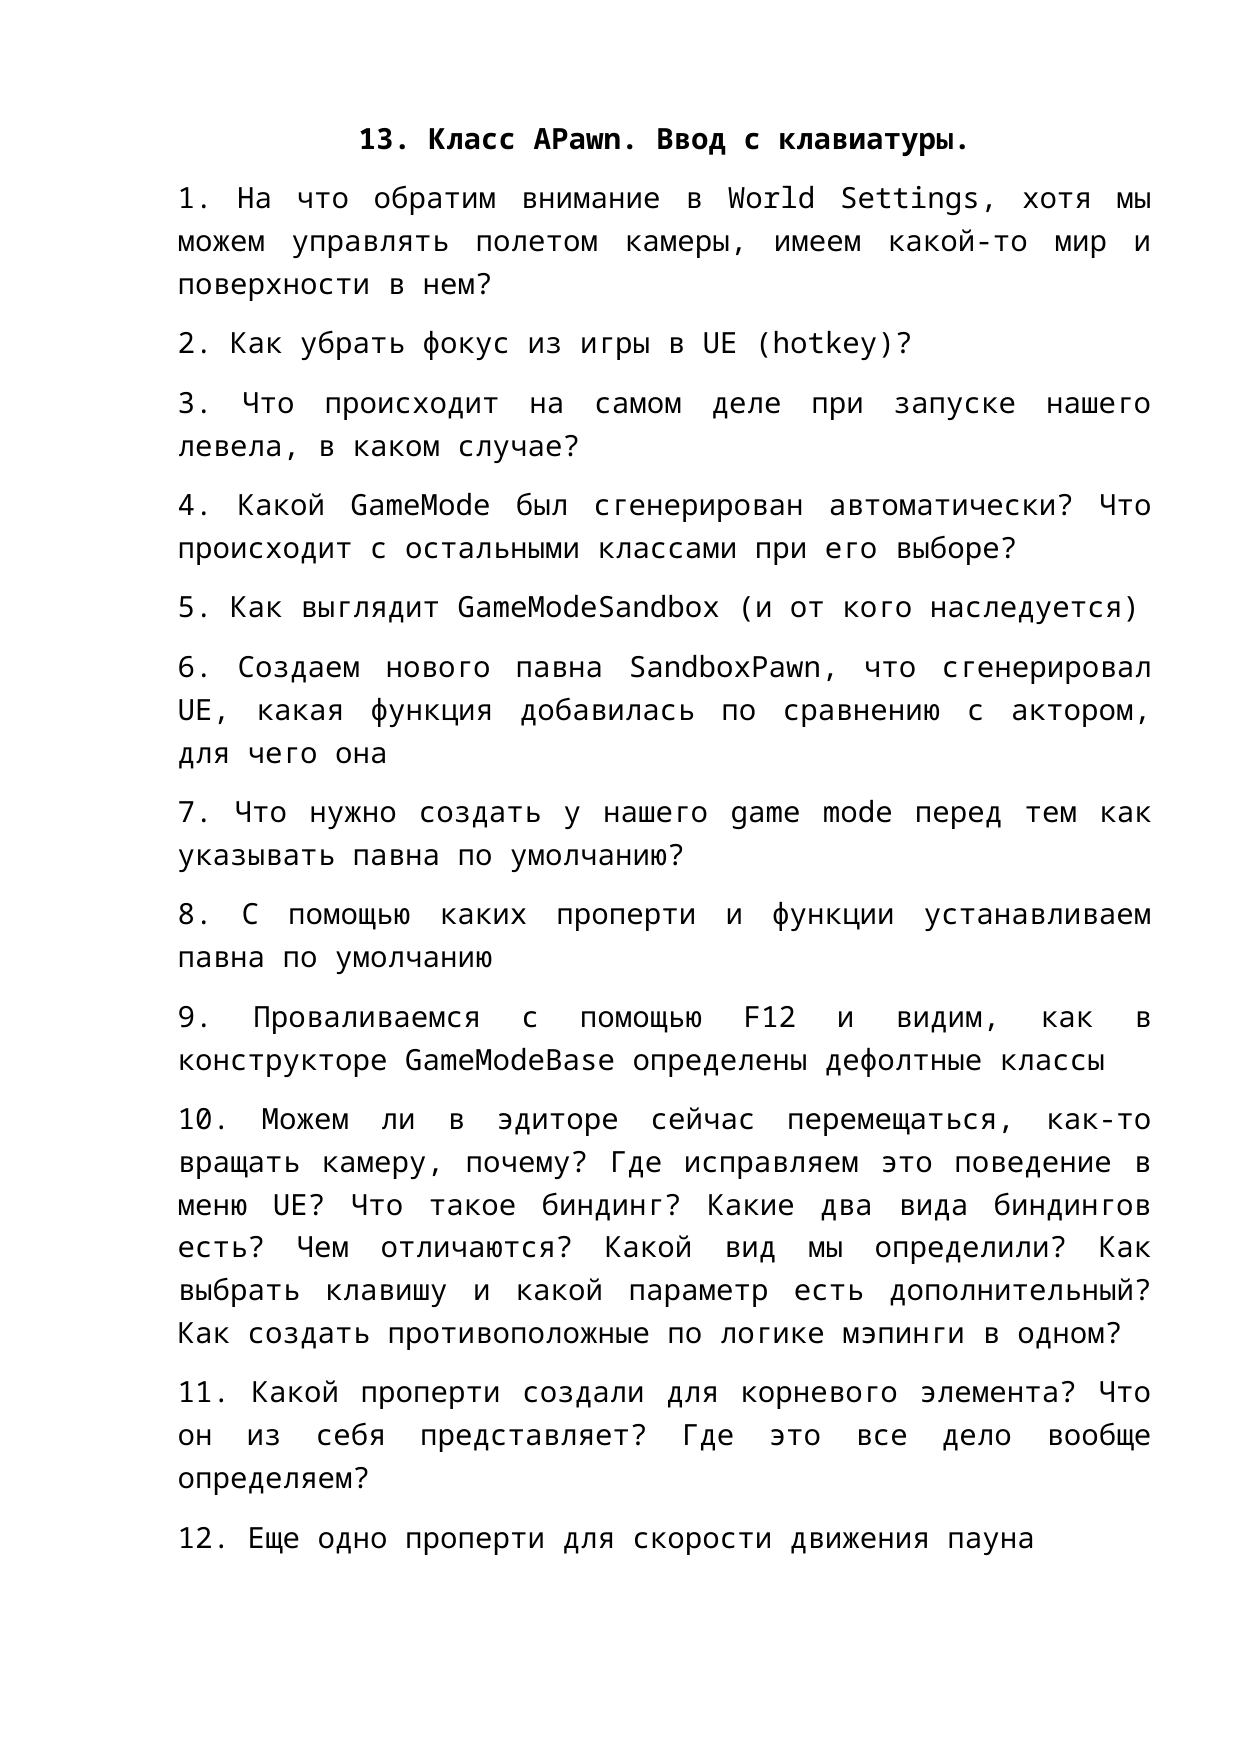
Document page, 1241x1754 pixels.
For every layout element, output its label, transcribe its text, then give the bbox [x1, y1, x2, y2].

text 13. Класс APawn. Ввод с клавиатуры. [177, 118, 1152, 158]
text 3. Что происходит на самом деле при запуске нашего левела, в каком случае? [177, 382, 1152, 465]
text 5. Как выглядит GameModeSandbox (и от кого наследуется) [177, 587, 1152, 626]
text 8. С помощью каких проперти и функции устанавливаем павна по умолчанию [177, 894, 1152, 976]
text 4. Какой GameMode был сгенерирован автоматически? Что происходит с остальными классами при его выборе? [177, 484, 1152, 567]
text 1. На что обратим внимание в World Settings, хотя мы можем управлять полетом камеры, имеем какой-то мир и поверхности в нем? [177, 178, 1152, 303]
text 9. Проваливаемся с помощью F12 и видим, как в конструкторе GameModeBase определены дефолтные классы [177, 996, 1152, 1078]
text 11. Какой проперти создали для корневого элемента? Что он из себя представляет? Где это все дело вообще определяем? [177, 1372, 1152, 1497]
text 12. Еще одно проперти для скорости движения пауна [177, 1517, 1152, 1557]
text 7. Что нужно создать у нашего game mode перед тем как указывать павна по умолчанию? [177, 791, 1152, 874]
text 2. Как убрать фокус из игры в UE (hotkey)? [177, 323, 1152, 362]
text 10. Можем ли в эдиторе сейчас перемещаться, как-то вращать камеру, почему? Где исправляем это поведение в меню UE? Что такое биндинг? Какие два вида биндингов есть? Чем отличаются? Какой вид мы определили? Как выбрать клавишу и какой параметр есть дополнительный? Как создать противоположные по логике мэпинги в одном? [177, 1098, 1152, 1352]
text 6. Создаем нового павна SandboxPawn, что сгенерировал UE, какая функция добавилась по сравнению с актором, для чего она [177, 646, 1152, 772]
